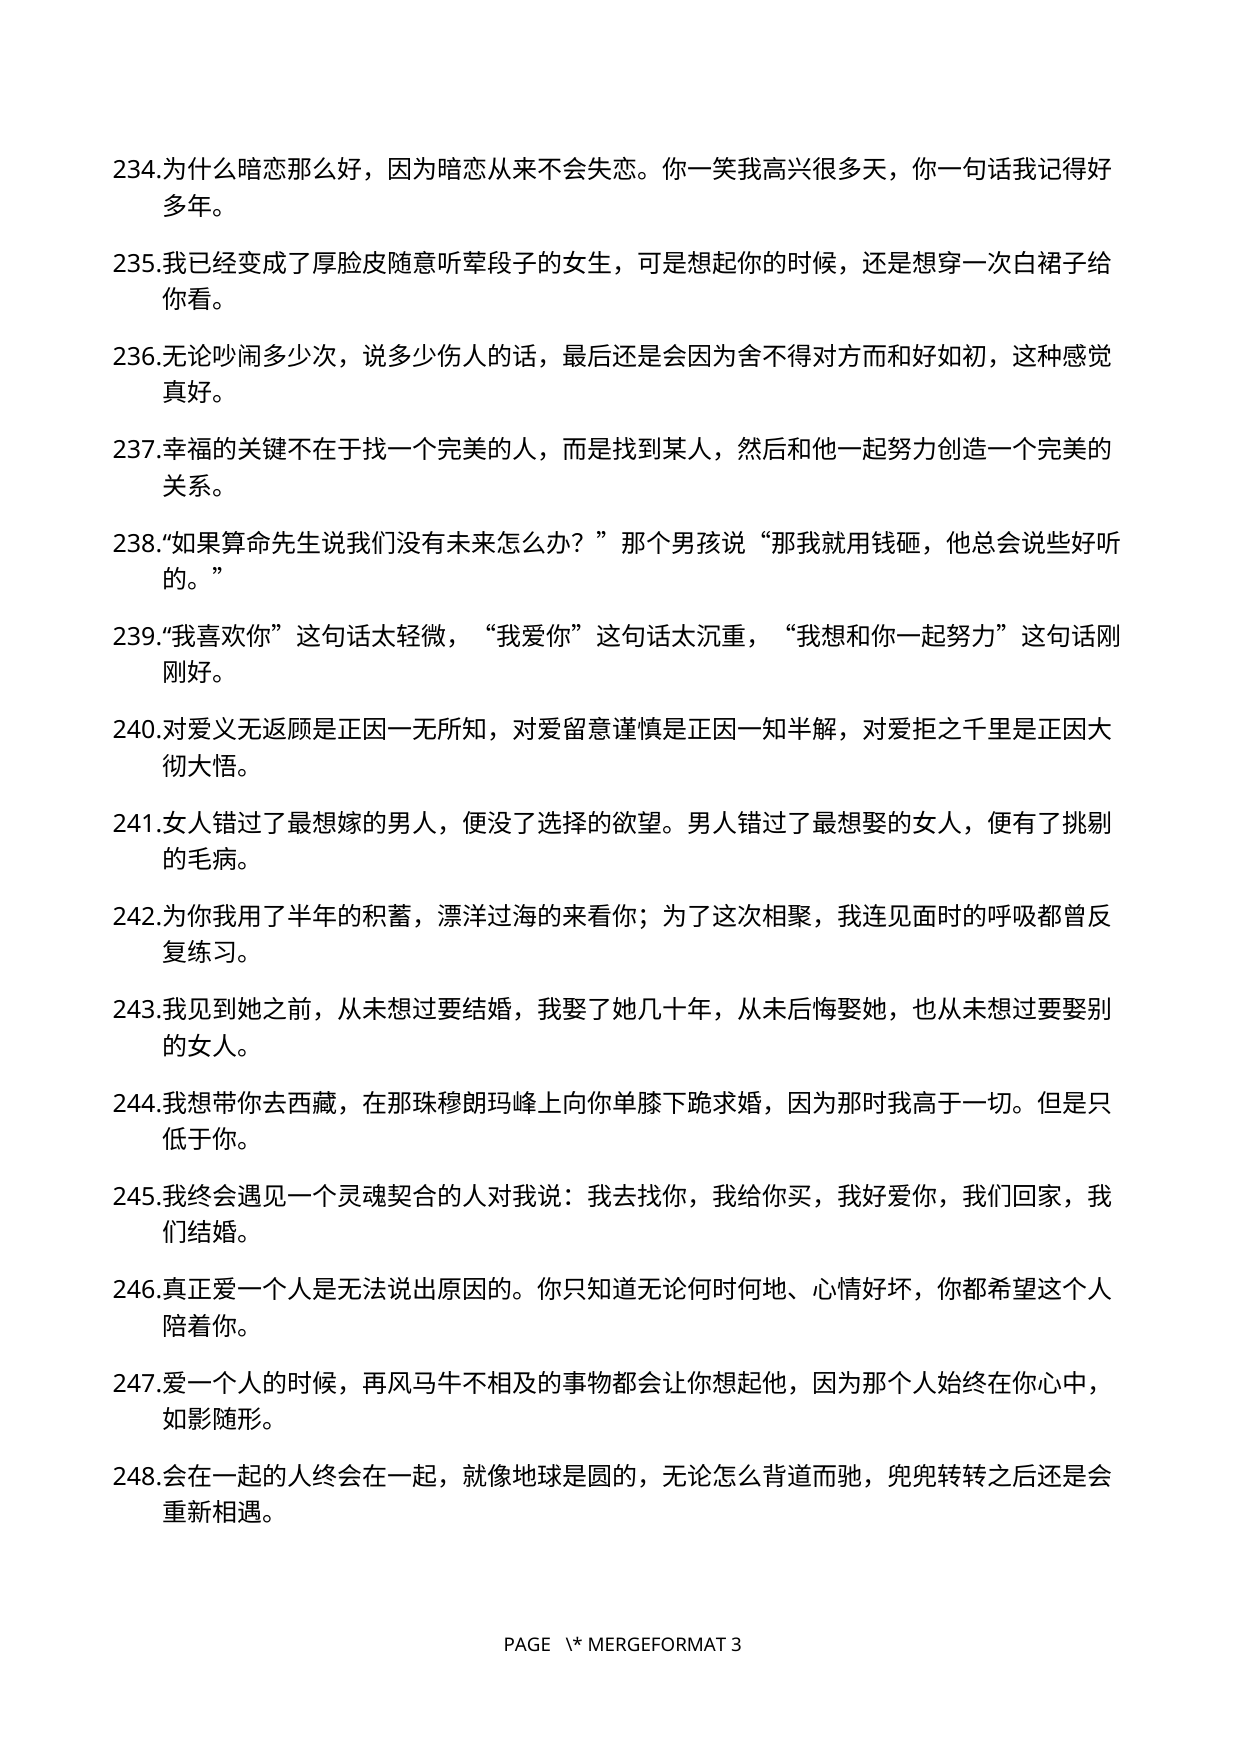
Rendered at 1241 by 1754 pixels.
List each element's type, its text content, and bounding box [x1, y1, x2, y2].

list 对爱义无返顾是正因一无所知，对爱留意谨慎是正因一知半解，对爱拒之千里是正因大彻大悟。 [112, 710, 1128, 782]
list 幸福的关键不在于找一个完美的人，而是找到某人，然后和他一起努力创造一个完美的关系。 [112, 430, 1128, 502]
list 我想带你去西藏，在那珠穆朗玛峰上向你单膝下跪求婚，因为那时我高于一切。但是只低于你。 [112, 1083, 1128, 1156]
list “我喜欢你”这句话太轻微，“我爱你”这句话太沉重，“我想和你一起努力”这句话刚刚好。 [112, 617, 1128, 689]
list 我见到她之前，从未想过要结婚，我娶了她几十年，从未后悔娶她，也从未想过要娶别的女人。 [112, 990, 1128, 1062]
list 我已经变成了厚脸皮随意听荤段子的女生，可是想起你的时候，还是想穿一次白裙子给你看。 [112, 243, 1128, 316]
list 我终会遇见一个灵魂契合的人对我说：我去找你，我给你买，我好爱你，我们回家，我们结婚。 [112, 1177, 1128, 1249]
list 爱一个人的时候，再风马牛不相及的事物都会让你想起他，因为那个人始终在你心中，如影随形。 [112, 1363, 1128, 1436]
list 无论吵闹多少次，说多少伤人的话，最后还是会因为舍不得对方而和好如初，这种感觉真好。 [112, 337, 1128, 409]
list “如果算命先生说我们没有未来怎么办？”那个男孩说“那我就用钱砸，他总会说些好听的。” [112, 523, 1128, 596]
list 真正爱一个人是无法说出原因的。你只知道无论何时何地、心情好坏，你都希望这个人陪着你。 [112, 1270, 1128, 1342]
list 为你我用了半年的积蓄，漂洋过海的来看你；为了这次相聚，我连见面时的呼吸都曾反复练习。 [112, 897, 1128, 969]
list 为什么暗恋那么好，因为暗恋从来不会失恋。你一笑我高兴很多天，你一句话我记得好多年。 [112, 150, 1128, 222]
list 会在一起的人终会在一起，就像地球是圆的，无论怎么背道而驰，兜兜转转之后还是会重新相遇。 [112, 1457, 1128, 1529]
list 女人错过了最想嫁的男人，便没了选择的欲望。男人错过了最想娶的女人，便有了挑剔的毛病。 [112, 803, 1128, 876]
